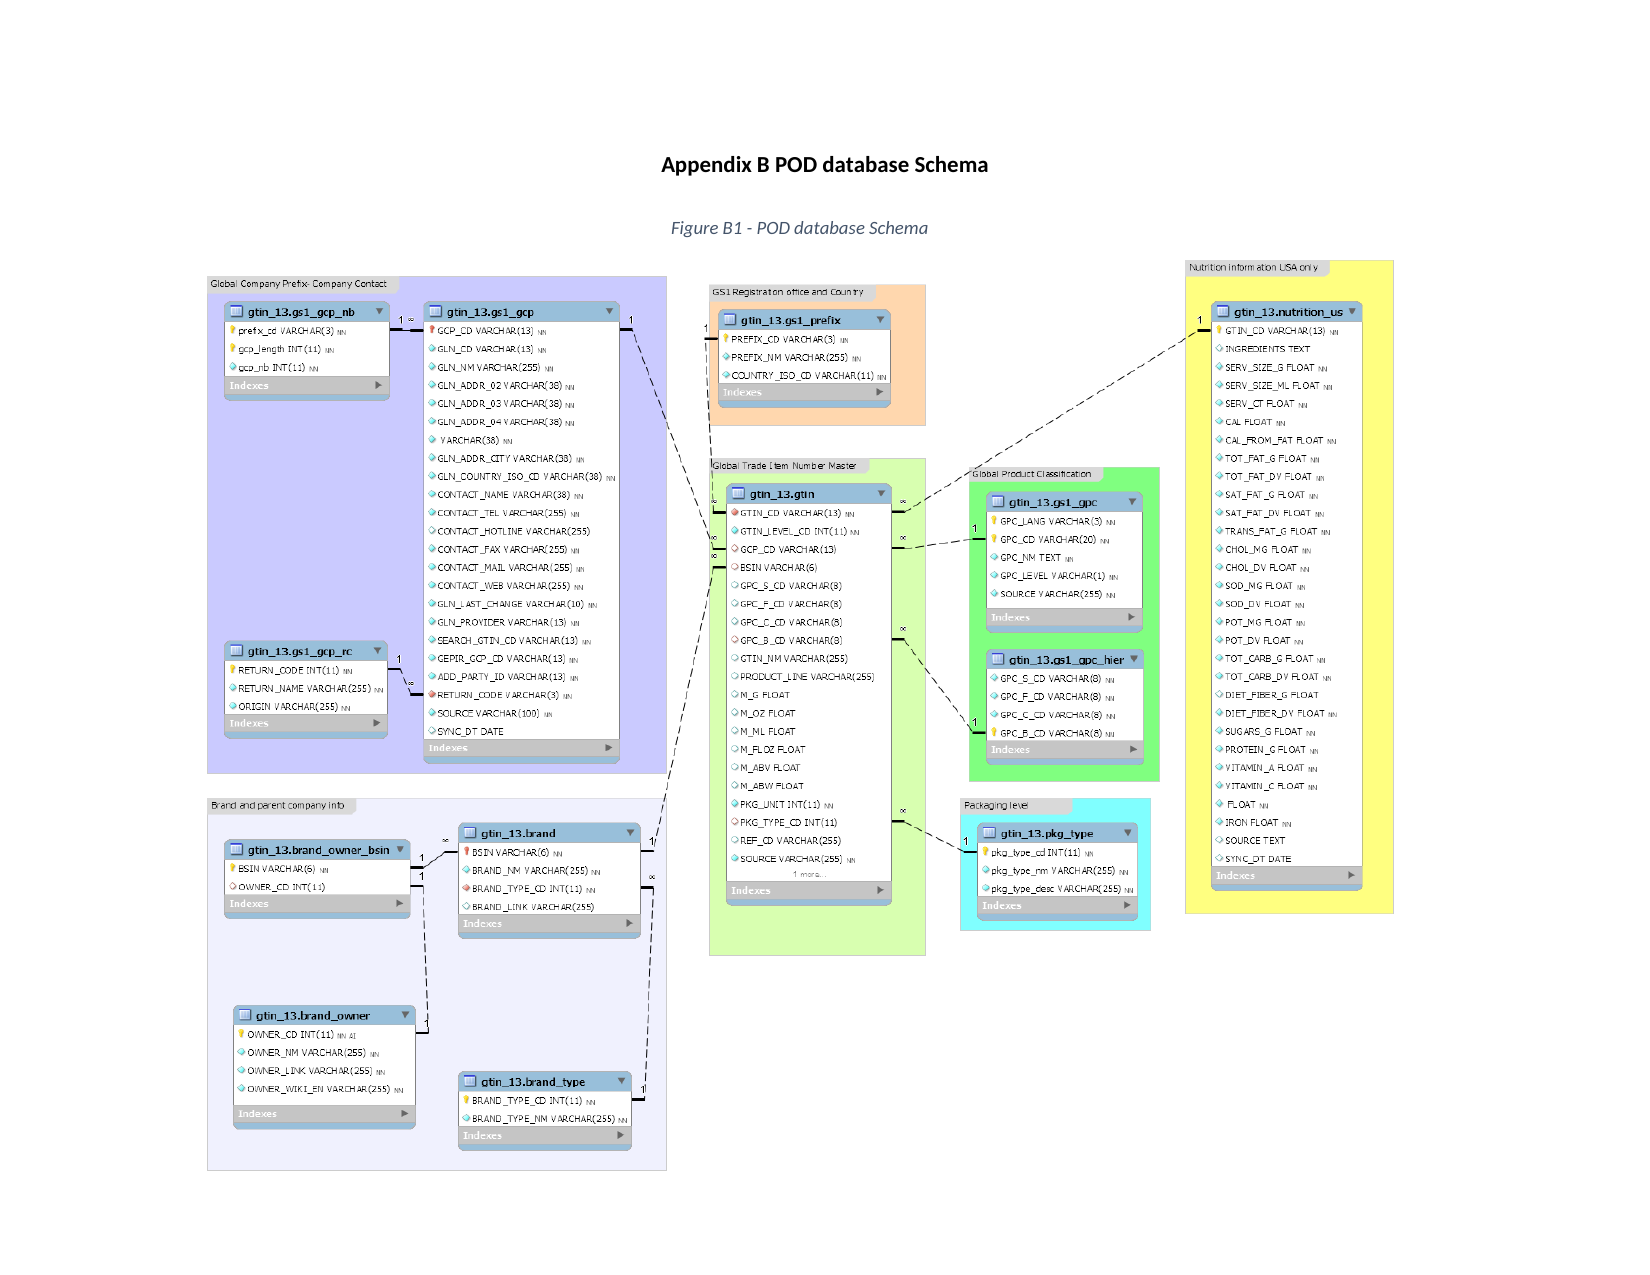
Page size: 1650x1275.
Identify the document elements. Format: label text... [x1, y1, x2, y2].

text Appendix B POD database Schema [150, 150, 1500, 178]
picture [198, 251, 1401, 1178]
